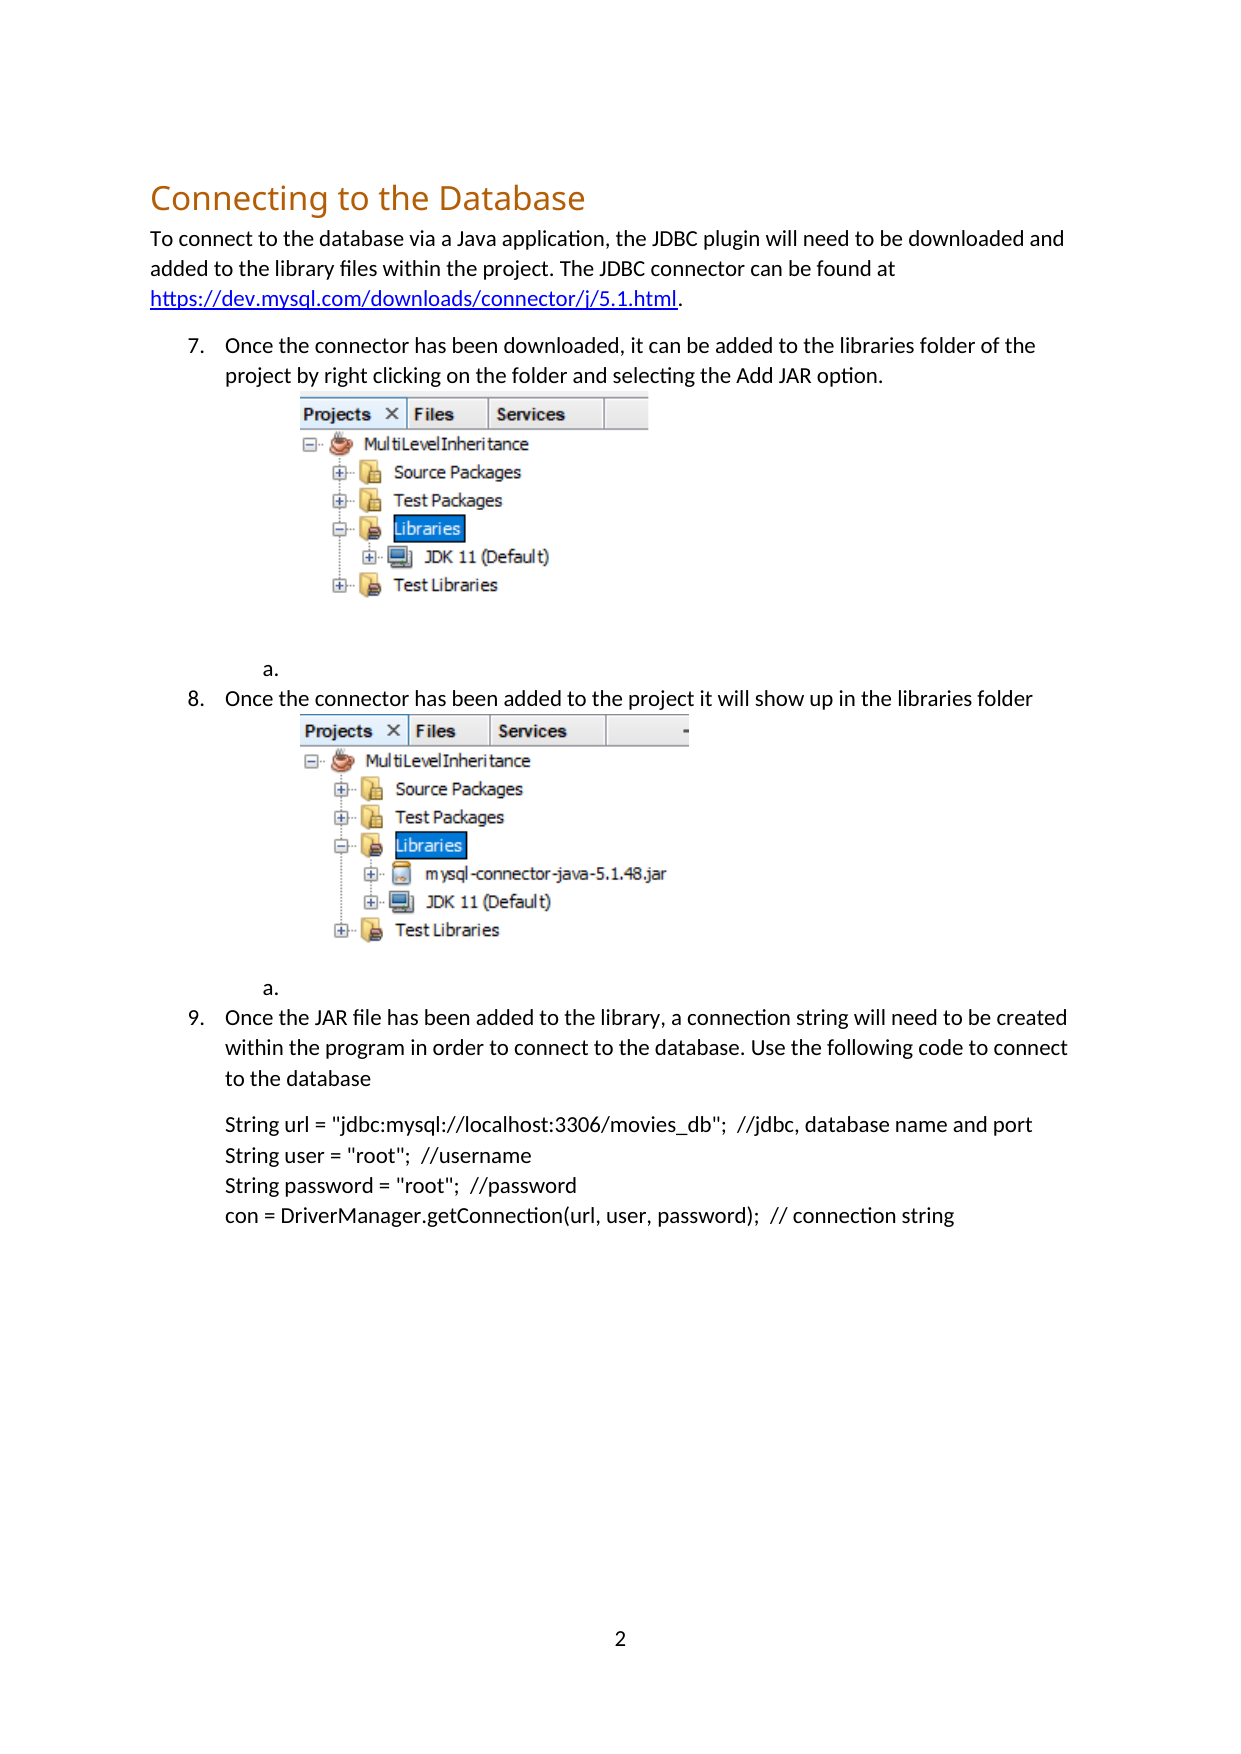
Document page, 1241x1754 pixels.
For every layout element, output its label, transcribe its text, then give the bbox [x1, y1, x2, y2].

picture [300, 391, 649, 676]
text String password = "root"; //password [225, 1171, 1090, 1199]
text String url = "jdbc:mysql://localhost:3306/movies_db"; //jdbc, database name and port [225, 1111, 1090, 1139]
text String user = "root"; //username [225, 1141, 1090, 1169]
list Once the connector has been added to the project it will show up in the libraries folder [187, 684, 1090, 712]
subtitle Connecting to the Database [150, 175, 1090, 220]
list Once the JAR file has been added to the library, a connection string will need to be created within the program in order to connect to the database. Use the following code to connect to the database [187, 1003, 1090, 1092]
text con = DriverManager.getConnection(url, user, password); // connection string [225, 1201, 1090, 1229]
text To connect to the database via a Java application, the JDBC plugin will need to be downloaded and added to the library files within the project. The JDBC connector can be found at https://dev.mysql.com/downloads/connector/j/5.1.html. [150, 224, 1090, 312]
picture [300, 714, 689, 996]
list Once the connector has been downloaded, it can be added to the libraries folder of the project by right clicking on the folder and selecting the Add JAR option. [187, 331, 1090, 389]
